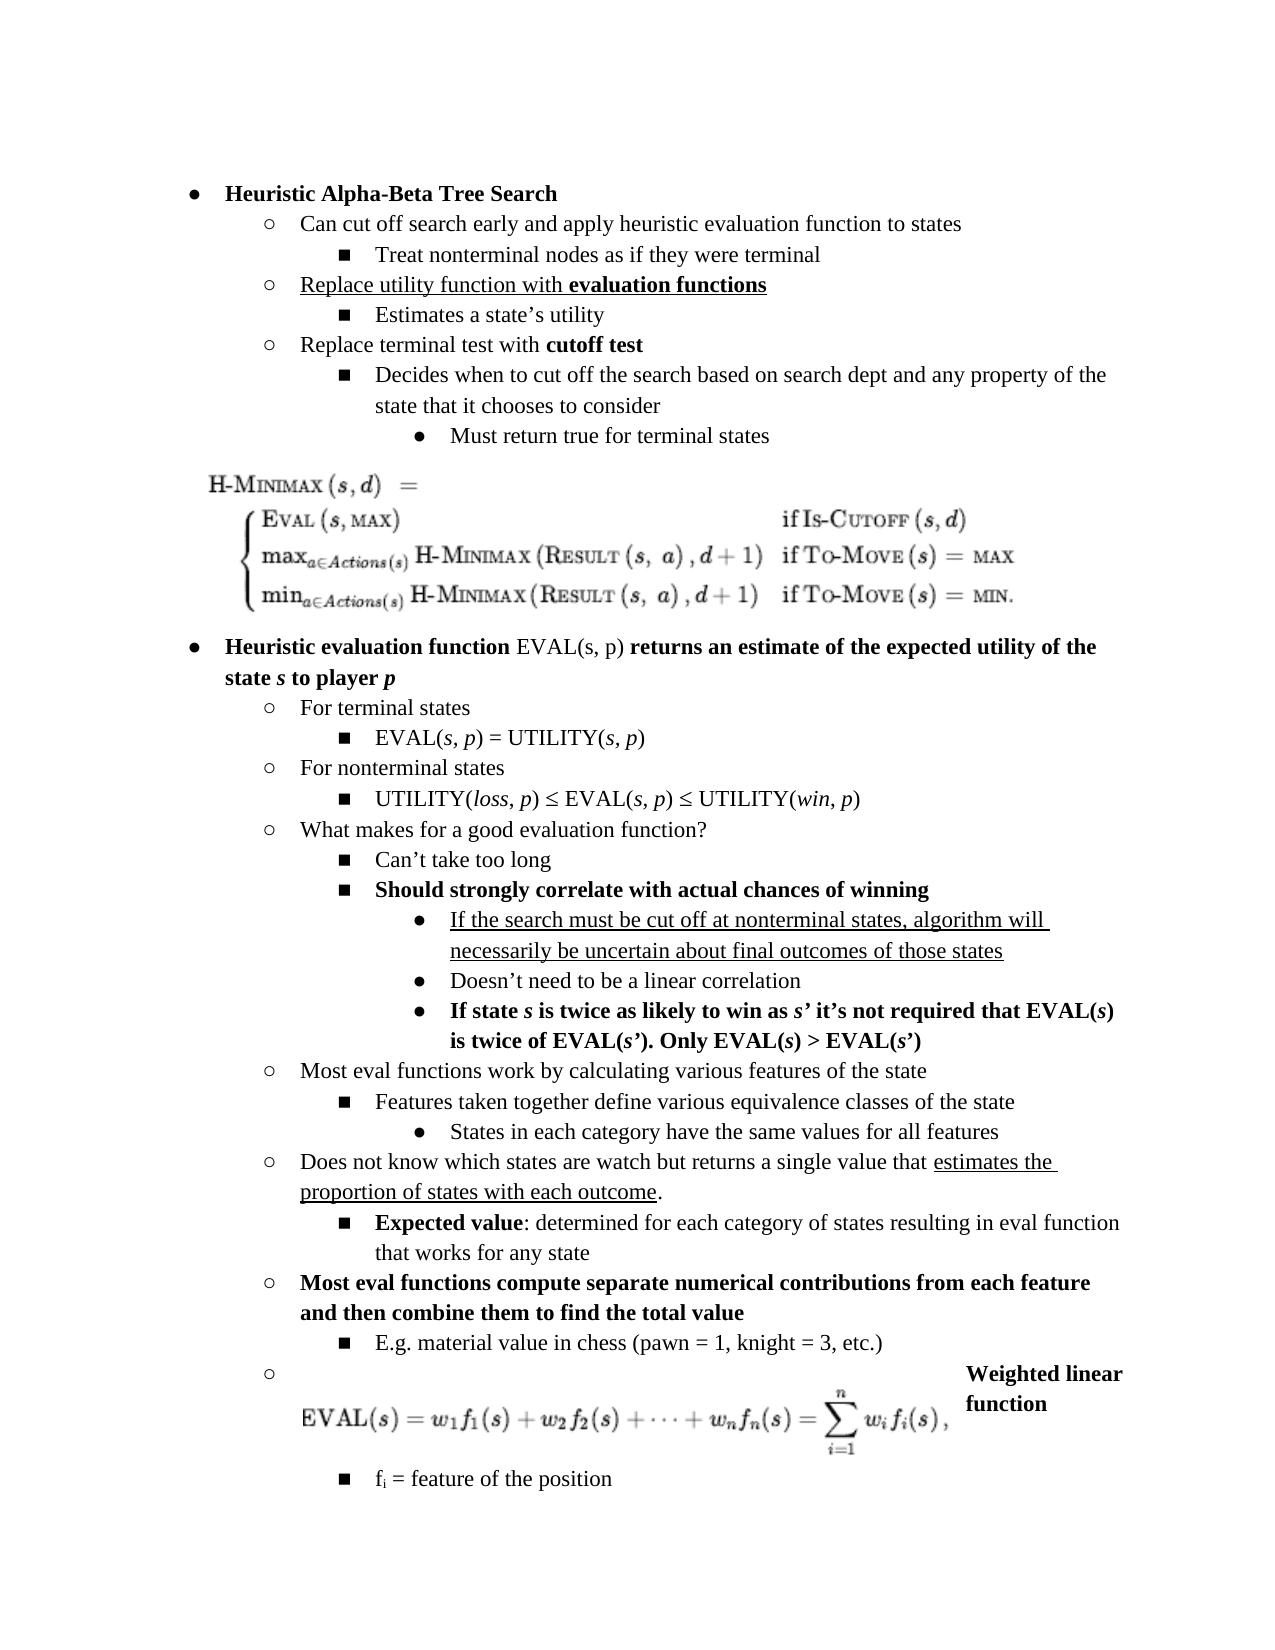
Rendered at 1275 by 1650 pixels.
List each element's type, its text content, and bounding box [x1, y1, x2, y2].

list UTILITY(loss, p) EVAL(s, p) UTILITY(win, p) [337, 784, 1125, 812]
list Features taken together define various equivalence classes of the state [337, 1088, 1125, 1114]
list Can’t take too long [337, 846, 1125, 872]
list Expected value: determined for each category of states resulting in eval function that works for any state [337, 1208, 1125, 1265]
list Should strongly correlate with actual chances of winning [337, 876, 1125, 903]
list If the search must be cut off at nonterminal states, algorithm will necessarily be uncertain about final outcomes of those states [412, 906, 1125, 963]
list Can cut off search early and apply heuristic evaluation function to states [262, 210, 1125, 237]
list E.g. material value in chess (pawn = 1, knight = 3, etc.) [337, 1329, 1125, 1356]
list fi = feature of the position [337, 1420, 1125, 1491]
list For terminal states [262, 694, 1125, 720]
list Heuristic Alpha-Beta Tree Search [187, 180, 1125, 207]
picture [303, 1385, 966, 1458]
list Decides when to cut off the search based on search dept and any property of the state that it chooses to consider [337, 361, 1125, 418]
list Replace terminal test with cutoff test [262, 331, 1125, 358]
list Does not know which states are watch but returns a single value that estimates the proportion of states with each outcome. [262, 1148, 1125, 1205]
list If state s is twice as likely to win as s’ it’s not required that EVAL(s) is twice of EVAL(s’). Only EVAL(s) > EVAL(s’) [412, 997, 1125, 1054]
list Heuristic evaluation function EVAL(s, p) returns an estimate of the expected utility of the state s to player p [187, 633, 1125, 690]
picture [190, 458, 1022, 615]
list EVAL(s, p) = UTILITY(s, p) [337, 724, 1125, 750]
list Replace utility function with evaluation functions [262, 271, 1125, 297]
list Must return true for terminal states [412, 422, 1125, 448]
list For nonterminal states [262, 754, 1125, 781]
list Most eval functions compute separate numerical contributions from each feature and then combine them to find the total value [262, 1269, 1125, 1326]
list What makes for a good evaluation function? [262, 816, 1125, 842]
list Estimates a state’s utility [337, 301, 1125, 327]
list States in each category have the same values for all features [412, 1118, 1125, 1144]
list Doesn’t need to be a linear correlation [412, 967, 1125, 993]
list Treat nonterminal nodes as if they were terminal [337, 241, 1125, 267]
list Weighted linear function [262, 1359, 1125, 1416]
list Most eval functions work by calculating various features of the state [262, 1057, 1125, 1084]
